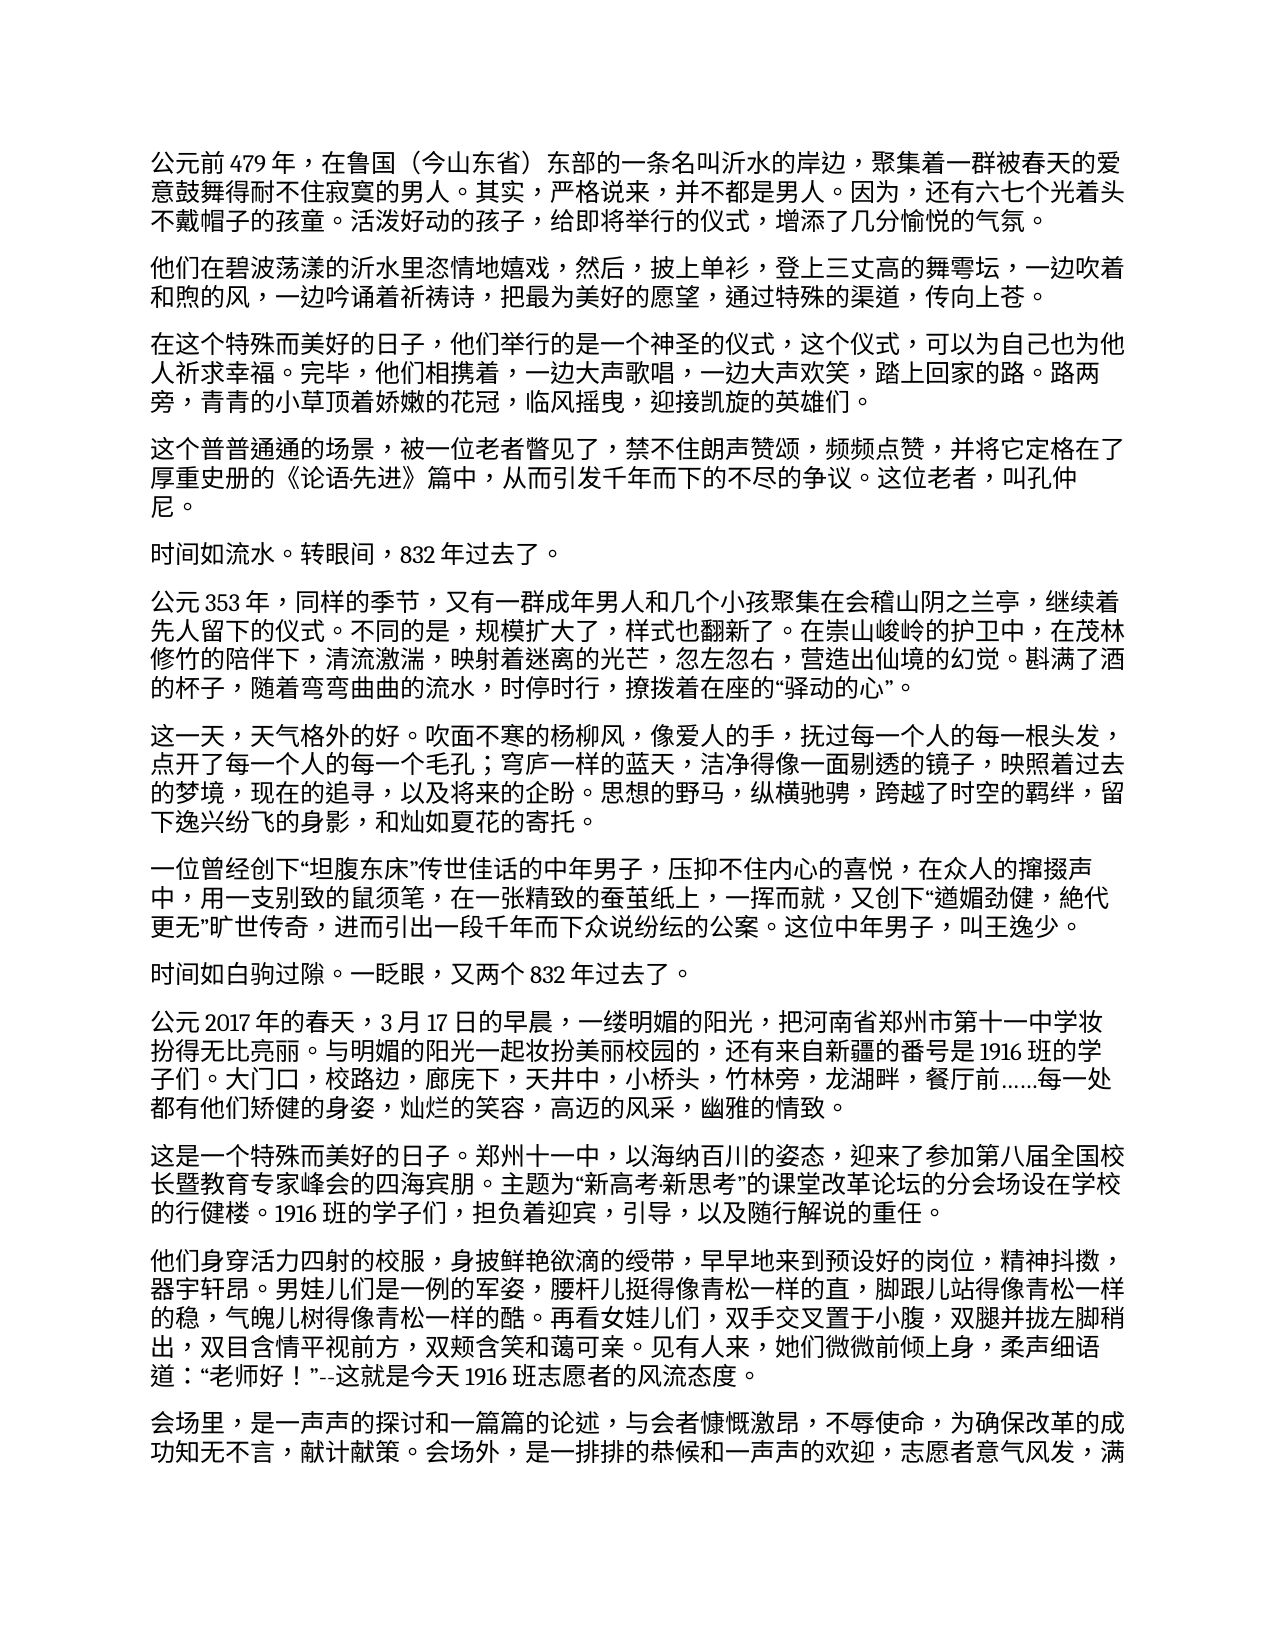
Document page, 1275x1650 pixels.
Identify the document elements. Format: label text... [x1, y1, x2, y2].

text 在这个特殊而美好的日子，他们举行的是一个神圣的仪式，这个仪式，可以为自己也为他人祈求幸福。完毕，他们相携着，一边大声歌唱，一边大声欢笑，踏上回家的路。路两旁，青青的小草顶着娇嫩的花冠，临风摇曳，迎接凯旋的英雄们。 [150, 331, 1125, 417]
text 一位曾经创下“坦腹东床”传世佳话的中年男子，压抑不住内心的喜悦，在众人的撺掇声中，用一支别致的鼠须笔，在一张精致的蚕茧纸上，一挥而就，又创下“遒媚劲健，絶代更无”旷世传奇，进而引出一段千年而下众说纷纭的公案。这位中年男子，叫王逸少。 [150, 856, 1125, 942]
text 时间如白驹过隙。一眨眼，又两个832年过去了。 [150, 961, 1125, 990]
text 公元前479年，在鲁国（今山东省）东部的一条名叫沂水的岸边，聚集着一群被春天的爱意鼓舞得耐不住寂寞的男人。其实，严格说来，并不都是男人。因为，还有六七个光着头不戴帽子的孩童。活泼好动的孩子，给即将举行的仪式，增添了几分愉悦的气氛。 [150, 150, 1125, 236]
text 他们在碧波荡漾的沂水里恣情地嬉戏，然后，披上单衫，登上三丈高的舞雩坛，一边吹着和煦的风，一边吟诵着祈祷诗，把最为美好的愿望，通过特殊的渠道，传向上苍。 [150, 255, 1125, 312]
text 公元2017年的春天，3月17日的早晨，一缕明媚的阳光，把河南省郑州市第十一中学妆扮得无比亮丽。与明媚的阳光一起妆扮美丽校园的，还有来自新疆的番号是1916班的学子们。大门口，校路边，廊庑下，天井中，小桥头，竹林旁，龙湖畔，餐厅前……每一处都有他们矫健的身姿，灿烂的笑容，高迈的风采，幽雅的情致。 [150, 1009, 1125, 1124]
text 这个普普通通的场景，被一位老者瞥见了，禁不住朗声赞颂，频频点赞，并将它定格在了厚重史册的《论语·先进》篇中，从而引发千年而下的不尽的争议。这位老者，叫孔仲尼。 [150, 436, 1125, 522]
text 公元353年，同样的季节，又有一群成年男人和几个小孩聚集在会稽山阴之兰亭，继续着先人留下的仪式。不同的是，规模扩大了，样式也翻新了。在崇山峻岭的护卫中，在茂林修竹的陪伴下，清流激湍，映射着迷离的光芒，忽左忽右，营造出仙境的幻觉。斟满了酒的杯子，随着弯弯曲曲的流水，时停时行，撩拨着在座的“驿动的心”。 [150, 589, 1125, 704]
text 这是一个特殊而美好的日子。郑州十一中，以海纳百川的姿态，迎来了参加第八届全国校长暨教育专家峰会的四海宾朋。主题为“新高考·新思考”的课堂改革论坛的分会场设在学校的行健楼。1916班的学子们，担负着迎宾，引导，以及随行解说的重任。 [150, 1142, 1125, 1229]
text 这一天，天气格外的好。吹面不寒的杨柳风，像爱人的手，抚过每一个人的每一根头发，点开了每一个人的每一个毛孔；穹庐一样的蓝天，洁净得像一面剔透的镜子，映照着过去的梦境，现在的追寻，以及将来的企盼。思想的野马，纵横驰骋，跨越了时空的羁绊，留下逸兴纷飞的身影，和灿如夏花的寄托。 [150, 722, 1125, 837]
text 他们身穿活力四射的校服，身披鲜艳欲滴的绶带，早早地来到预设好的岗位，精神抖擞，器宇轩昂。男娃儿们是一例的军姿，腰杆儿挺得像青松一样的直，脚跟儿站得像青松一样的稳，气魄儿树得像青松一样的酷。再看女娃儿们，双手交叉置于小腹，双腿并拢左脚稍出，双目含情平视前方，双颊含笑和蔼可亲。见有人来，她们微微前倾上身，柔声细语道：“老师好！”--这就是今天1916班志愿者的风流态度。 [150, 1247, 1125, 1391]
text 时间如流水。转眼间，832年过去了。 [150, 541, 1125, 570]
